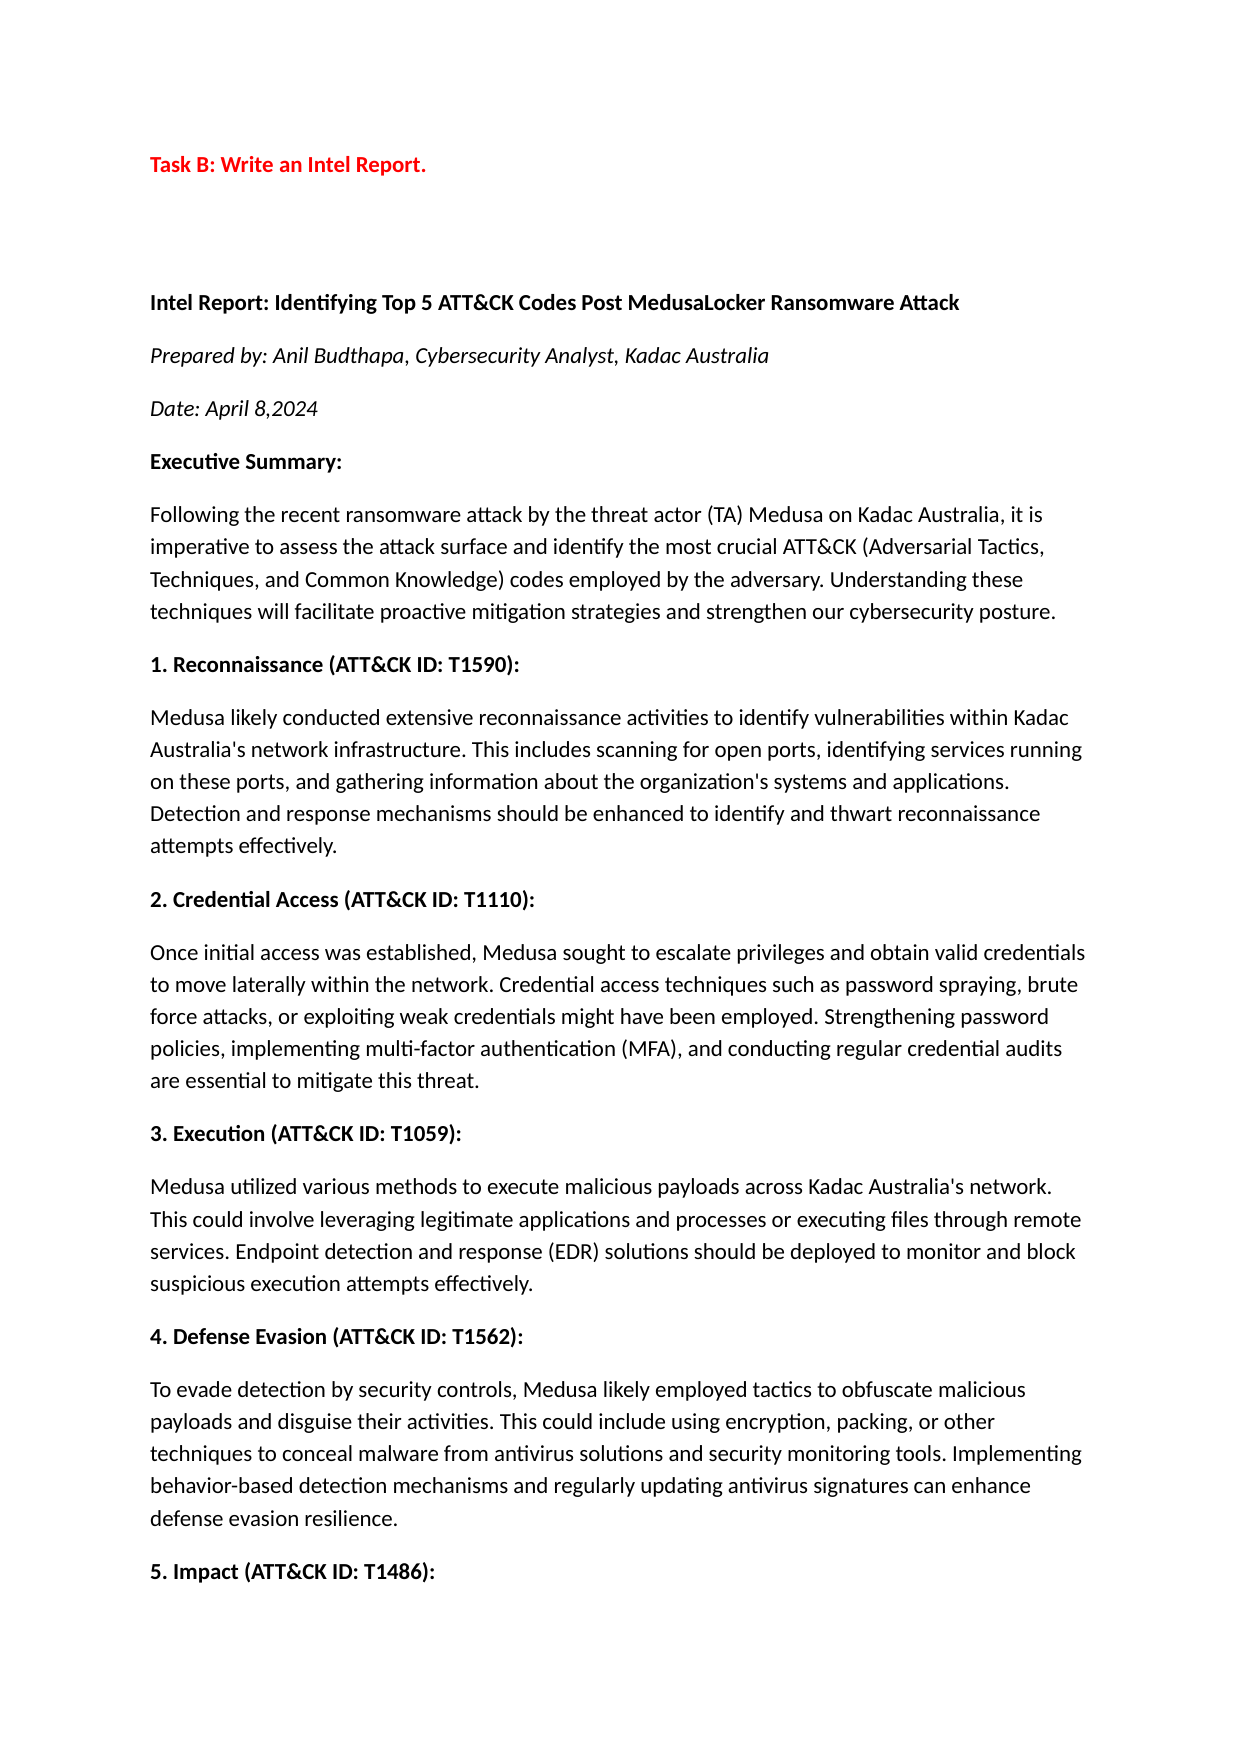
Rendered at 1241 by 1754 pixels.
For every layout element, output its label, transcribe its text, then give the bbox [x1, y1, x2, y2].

text Date: April 8,2024 [150, 394, 1090, 422]
text Intel Report: Identifying Top 5 ATT&CK Codes Post MedusaLocker Ransomware Attack [150, 256, 1090, 316]
text 2. Credential Access (ATT&CK ID: T1110): [150, 885, 1090, 913]
text Medusa utilized various methods to execute malicious payloads across Kadac Australia's network. This could involve leveraging legitimate applications and processes or executing files through remote services. Endpoint detection and response (EDR) solutions should be deployed to monitor and block suspicious execution attempts effectively. [150, 1172, 1090, 1297]
text 1. Reconnaissance (ATT&CK ID: T1590): [150, 650, 1090, 678]
text Following the recent ransomware attack by the threat actor (TA) Medusa on Kadac Australia, it is imperative to assess the attack surface and identify the most crucial ATT&CK (Adversarial Tactics, Techniques, and Common Knowledge) codes employed by the adversary. Understanding these techniques will facilitate proactive mitigation strategies and strengthen our cybersecurity posture. [150, 500, 1090, 625]
text 3. Execution (ATT&CK ID: T1059): [150, 1119, 1090, 1147]
text 4. Defense Evasion (ATT&CK ID: T1562): [150, 1322, 1090, 1350]
text 5. Impact (ATT&CK ID: T1486): [150, 1557, 1090, 1585]
text To evade detection by security controls, Medusa likely employed tactics to obfuscate malicious payloads and disguise their activities. This could include using encryption, packing, or other techniques to conceal malware from antivirus solutions and security monitoring tools. Implementing behavior-based detection mechanisms and regularly updating antivirus signatures can enhance defense evasion resilience. [150, 1375, 1090, 1532]
text Task B: Write an Intel Report. [150, 150, 1090, 178]
text Medusa likely conducted extensive reconnaissance activities to identify vulnerabilities within Kadac Australia's network infrastructure. This includes scanning for open ports, identifying services running on these ports, and gathering information about the organization's systems and applications. Detection and response mechanisms should be enhanced to identify and thwart reconnaissance attempts effectively. [150, 703, 1090, 860]
text Prepared by: Anil Budthapa, Cybersecurity Analyst, Kadac Australia [150, 341, 1090, 369]
text Once initial access was established, Medusa sought to escalate privileges and obtain valid credentials to move laterally within the network. Credential access techniques such as password spraying, brute force attacks, or exploiting weak credentials might have been employed. Strengthening password policies, implementing multi-factor authentication (MFA), and conducting regular credential audits are essential to mitigate this threat. [150, 938, 1090, 1094]
text Executive Summary: [150, 447, 1090, 475]
